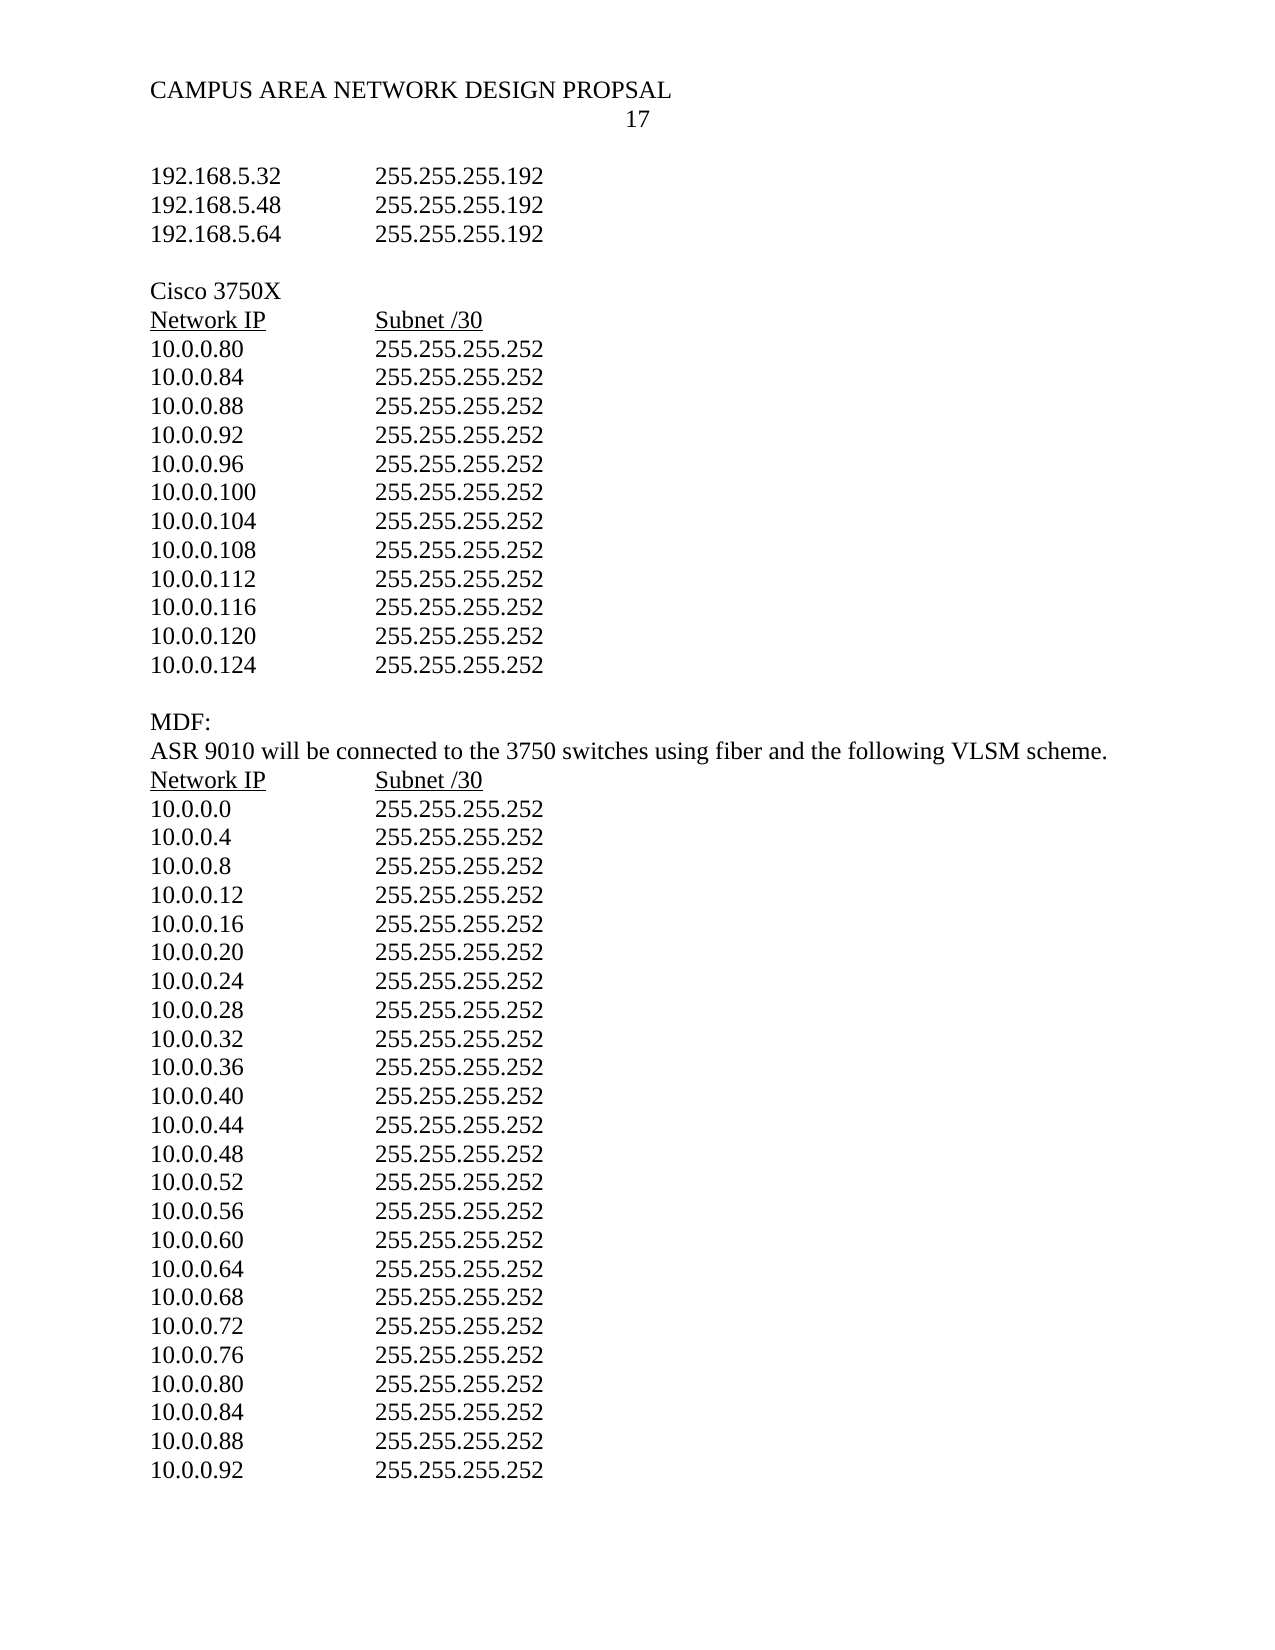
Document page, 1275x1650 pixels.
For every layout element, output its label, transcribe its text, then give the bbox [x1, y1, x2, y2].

list 192.168.5.48 255.255.255.192 [150, 190, 1125, 219]
list 10.0.0.12 255.255.255.252 [150, 880, 1125, 909]
list 10.0.0.92 255.255.255.252 [150, 1455, 1125, 1484]
list 10.0.0.120 255.255.255.252 [150, 621, 1125, 650]
list 10.0.0.36 255.255.255.252 [150, 1052, 1125, 1081]
list 10.0.0.44 255.255.255.252 [150, 1110, 1125, 1139]
list 10.0.0.32 255.255.255.252 [150, 1024, 1125, 1052]
list 10.0.0.56 255.255.255.252 [150, 1196, 1125, 1225]
list 10.0.0.84 255.255.255.252 [150, 1397, 1125, 1426]
list 10.0.0.0 255.255.255.252 [150, 794, 1125, 822]
list 10.0.0.4 255.255.255.252 [150, 822, 1125, 851]
list 10.0.0.112 255.255.255.252 [150, 564, 1125, 592]
list 10.0.0.84 255.255.255.252 [150, 362, 1125, 391]
list 10.0.0.52 255.255.255.252 [150, 1167, 1125, 1196]
list 10.0.0.76 255.255.255.252 [150, 1340, 1125, 1369]
list 10.0.0.68 255.255.255.252 [150, 1282, 1125, 1311]
list 10.0.0.40 255.255.255.252 [150, 1081, 1125, 1110]
list 10.0.0.96 255.255.255.252 [150, 449, 1125, 477]
list 10.0.0.80 255.255.255.252 [150, 334, 1125, 362]
list 10.0.0.104 255.255.255.252 [150, 506, 1125, 535]
list 10.0.0.60 255.255.255.252 [150, 1225, 1125, 1254]
list 10.0.0.64 255.255.255.252 [150, 1254, 1125, 1282]
list 10.0.0.108 255.255.255.252 [150, 535, 1125, 564]
list 10.0.0.80 255.255.255.252 [150, 1369, 1125, 1397]
list Cisco 3750X [150, 276, 1125, 305]
list 10.0.0.20 255.255.255.252 [150, 937, 1125, 966]
list 10.0.0.116 255.255.255.252 [150, 592, 1125, 621]
list MDF: [150, 707, 1125, 736]
list 10.0.0.48 255.255.255.252 [150, 1139, 1125, 1167]
list 192.168.5.32 255.255.255.192 [150, 161, 1125, 190]
list 10.0.0.16 255.255.255.252 [150, 909, 1125, 937]
list Network IP Subnet /30 [150, 765, 1125, 794]
list 10.0.0.88 255.255.255.252 [150, 1426, 1125, 1455]
list ASR 9010 will be connected to the 3750 switches using fiber and the following VLSM scheme. [150, 736, 1125, 765]
list Network IP Subnet /30 [150, 305, 1125, 334]
list 192.168.5.64 255.255.255.192 [150, 219, 1125, 247]
list 10.0.0.88 255.255.255.252 [150, 391, 1125, 420]
list 10.0.0.8 255.255.255.252 [150, 851, 1125, 880]
list 10.0.0.100 255.255.255.252 [150, 477, 1125, 506]
list 10.0.0.24 255.255.255.252 [150, 966, 1125, 995]
list 10.0.0.92 255.255.255.252 [150, 420, 1125, 449]
list 10.0.0.28 255.255.255.252 [150, 995, 1125, 1024]
list 10.0.0.72 255.255.255.252 [150, 1311, 1125, 1340]
list 10.0.0.124 255.255.255.252 [150, 650, 1125, 679]
